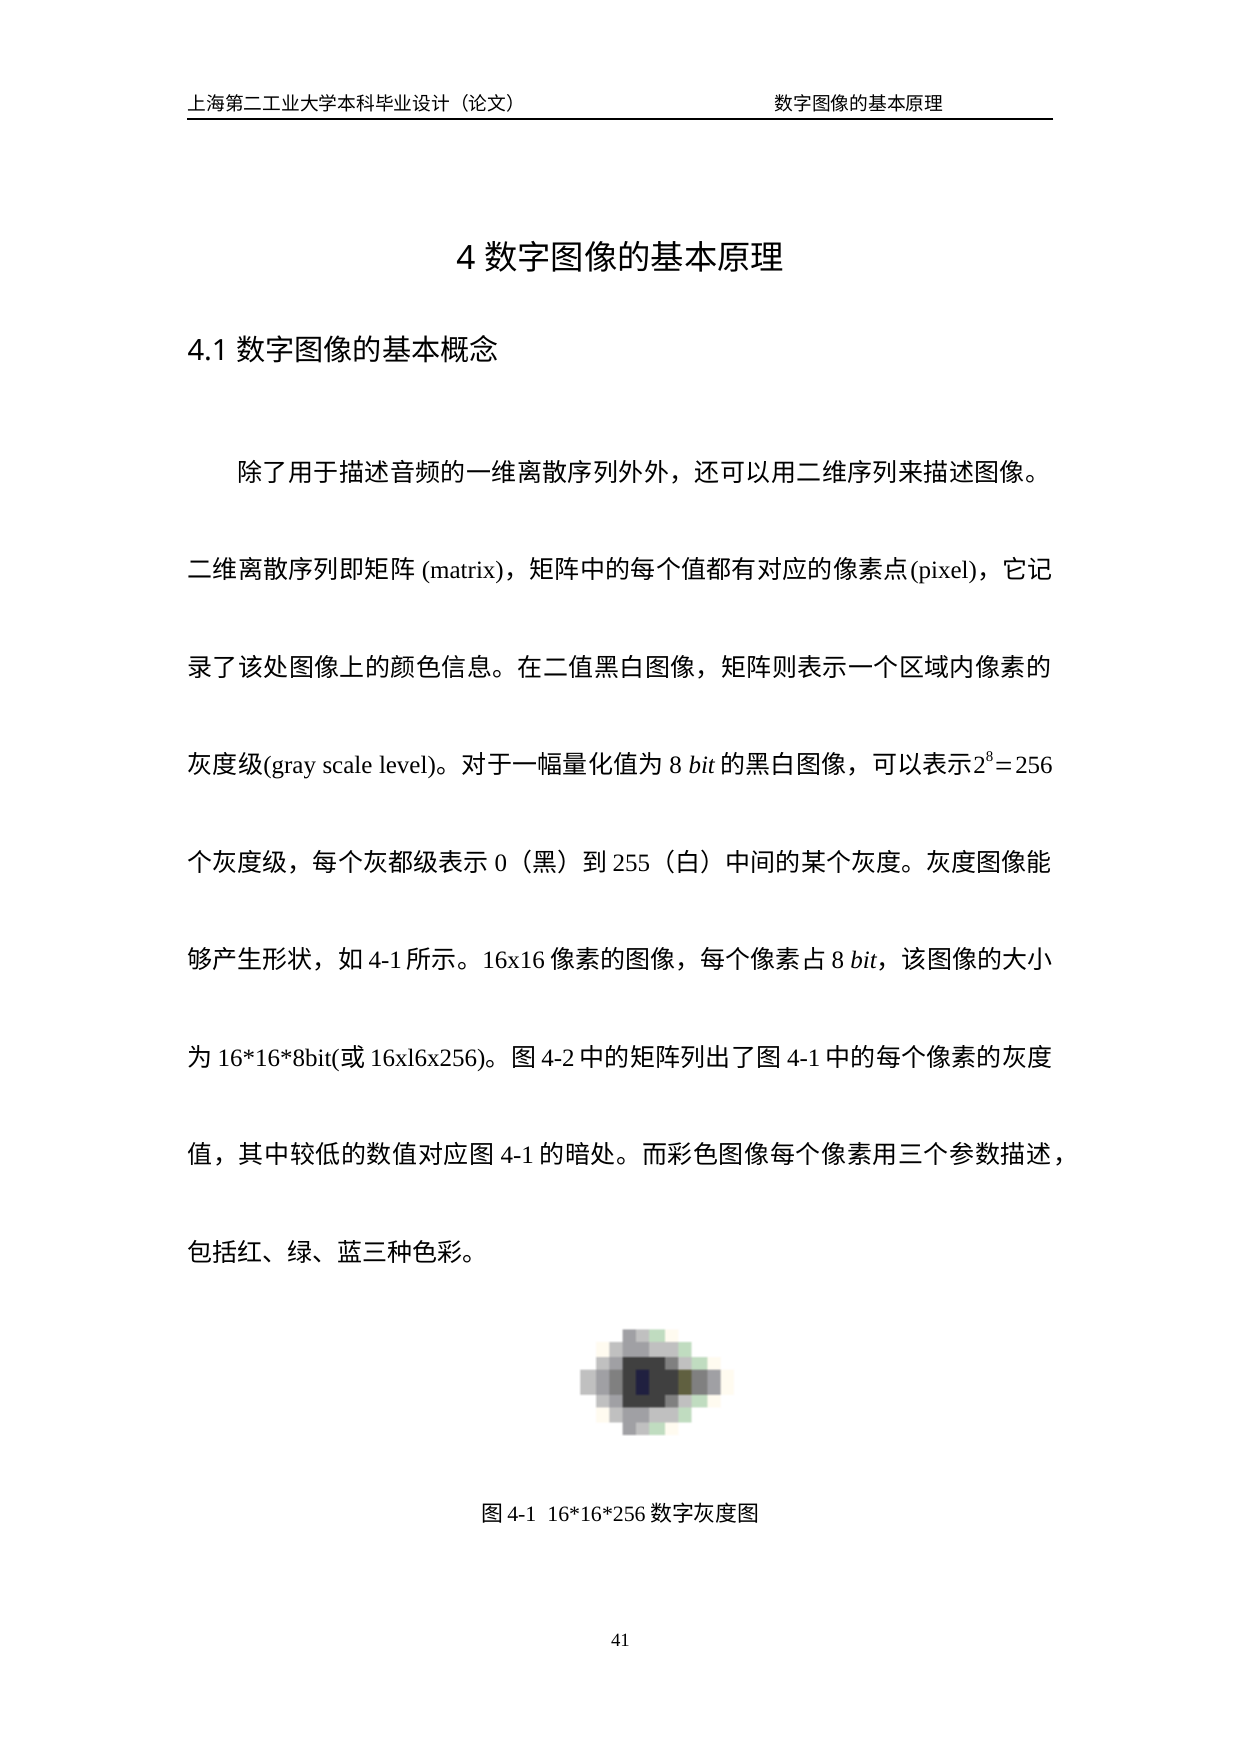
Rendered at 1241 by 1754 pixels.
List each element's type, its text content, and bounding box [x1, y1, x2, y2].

subtitle 4 数字图像的基本原理 [187, 223, 1053, 288]
text 除了用于描述音频的一维离散序列外外，还可以用二维序列来描述图像。二维离散序列即矩阵 (matrix)，矩阵中的每个值都有对应的像素点(pixel)，它记录了该处图像上的颜色信息。在二值黑白图像，矩阵则表示一个区域内像素的灰度级(gray scale level)。对于一幅量化值为8 bit的黑白图像，可以表示个灰度级，每个灰都级表示0（黑）到255（白）中间的某个灰度。灰度图像能够产生形状，如4-1所示。16x16像素的图像，每个像素占8 bit，该图像的大小为16*16*8bit(或16xl6x256)。图4-2中的矩阵列出了图4-1中的每个像素的灰度值，其中较低的数值对应图4-1的暗处。而彩色图像每个像素用三个参数描述，包括红、绿、蓝三种色彩。 [187, 438, 1053, 1283]
text 图4-1 16*16*256数字灰度图 [187, 1496, 1053, 1528]
subtitle 4.1 数字图像的基本概念 [187, 315, 1053, 380]
picture [544, 1301, 740, 1466]
